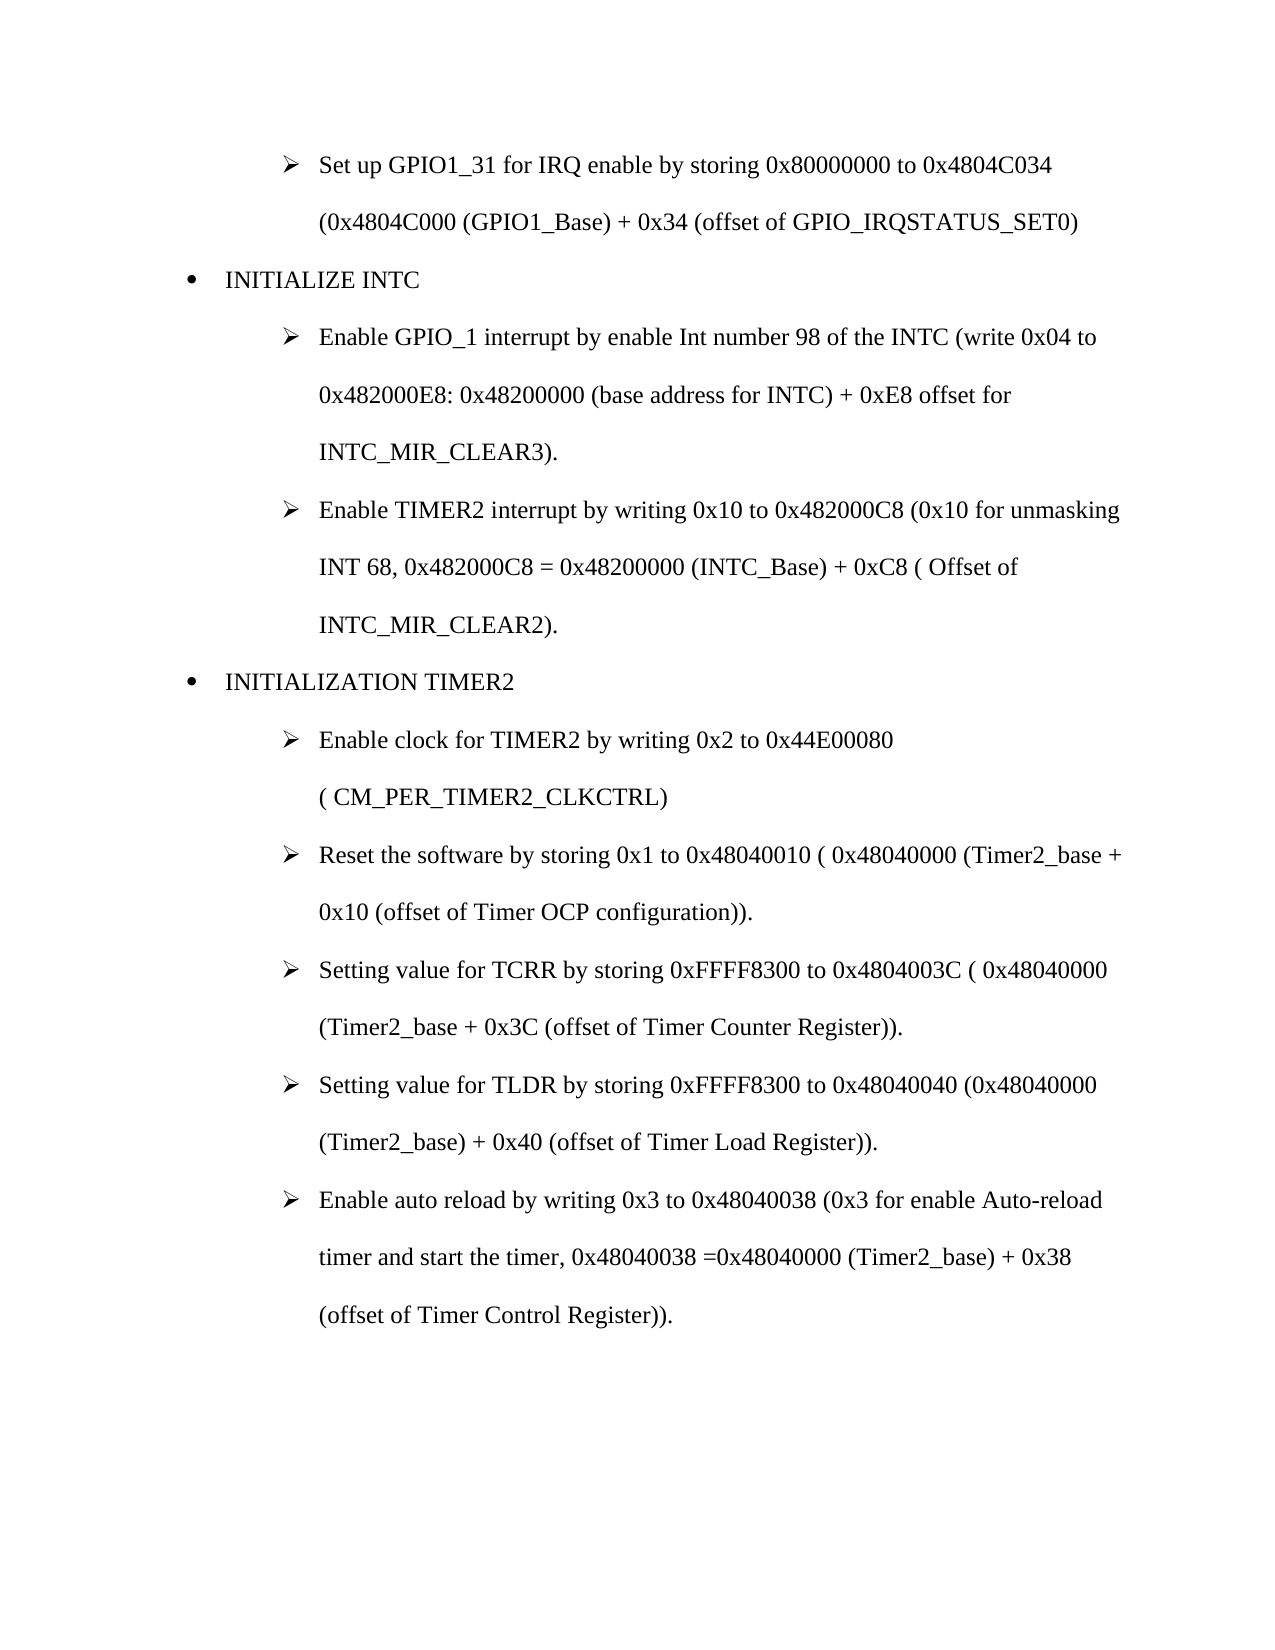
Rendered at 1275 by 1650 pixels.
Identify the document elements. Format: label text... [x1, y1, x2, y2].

list INITIALIZATION TIMER2 [187, 667, 1125, 696]
list INITIALIZE INTC [187, 265, 1125, 294]
list Enable clock for TIMER2 by writing 0x2 to 0x44E00080 ( CM_PER_TIMER2_CLKCTRL) [281, 725, 1125, 811]
list Enable GPIO_1 interrupt by enable Int number 98 of the INTC (write 0x04 to 0x482000E8: 0x48200000 (base address for INTC) + 0xE8 offset for INTC_MIR_CLEAR3). [281, 322, 1125, 466]
list Setting value for TLDR by storing 0xFFFF8300 to 0x48040040 (0x48040000 (Timer2_base) + 0x40 (offset of Timer Load Register)). [281, 1070, 1125, 1156]
list Enable TIMER2 interrupt by writing 0x10 to 0x482000C8 (0x10 for unmasking INT 68, 0x482000C8 = 0x48200000 (INTC_Base) + 0xC8 ( Offset of INTC_MIR_CLEAR2). [281, 495, 1125, 639]
list Enable auto reload by writing 0x3 to 0x48040038 (0x3 for enable Auto-reload timer and start the timer, 0x48040038 =0x48040000 (Timer2_base) + 0x38 (offset of Timer Control Register)). [281, 1185, 1125, 1329]
list Setting value for TCRR by storing 0xFFFF8300 to 0x4804003C ( 0x48040000 (Timer2_base + 0x3C (offset of Timer Counter Register)). [281, 955, 1125, 1041]
list Set up GPIO1_31 for IRQ enable by storing 0x80000000 to 0x4804C034 (0x4804C000 (GPIO1_Base) + 0x34 (offset of GPIO_IRQSTATUS_SET0) [281, 150, 1125, 236]
list Reset the software by storing 0x1 to 0x48040010 ( 0x48040000 (Timer2_base + 0x10 (offset of Timer OCP configuration)). [281, 840, 1125, 926]
